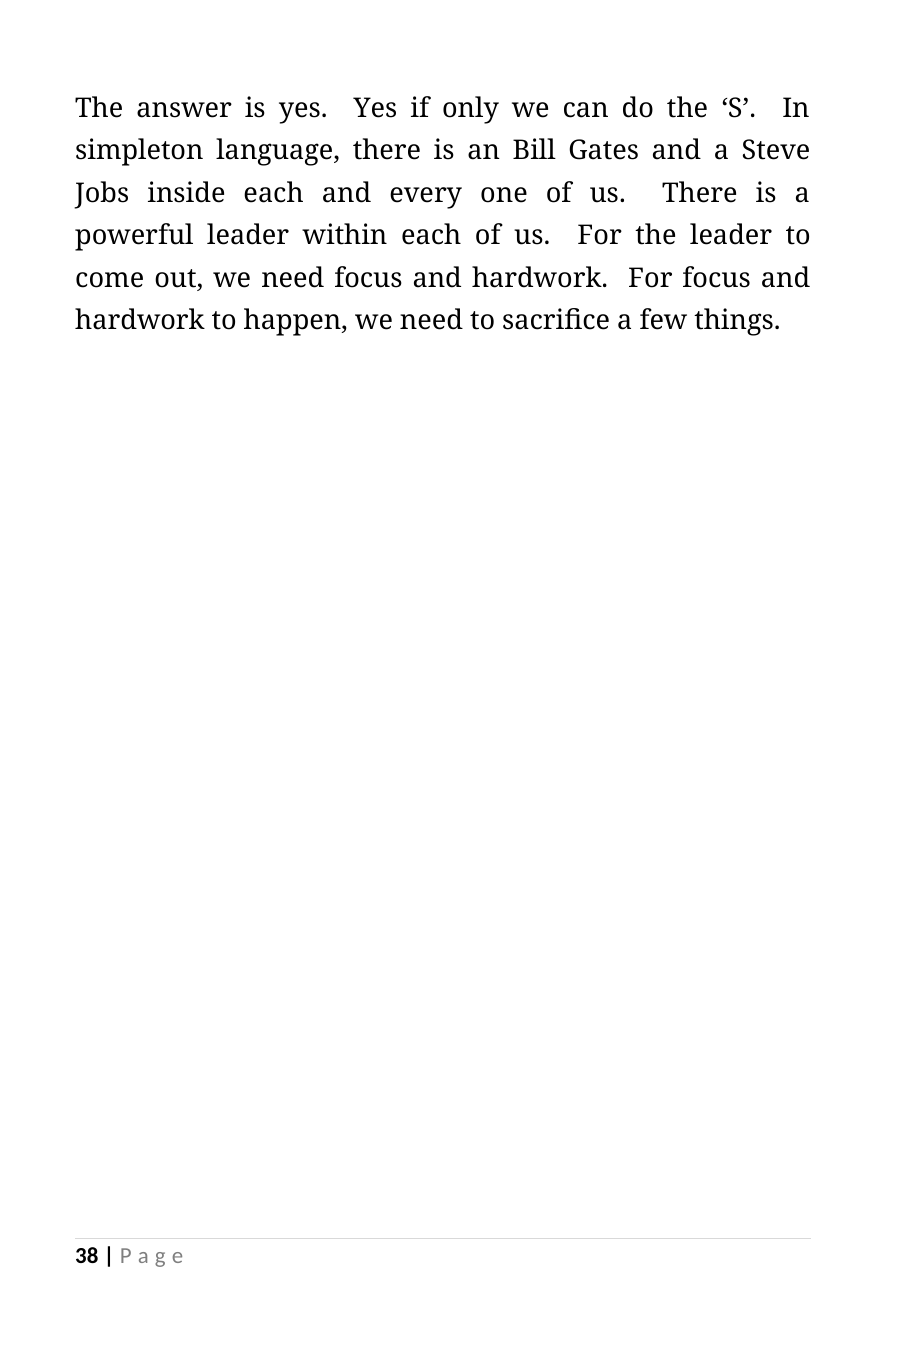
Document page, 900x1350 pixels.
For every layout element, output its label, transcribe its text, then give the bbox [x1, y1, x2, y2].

text The answer is yes. Yes if only we can do the ‘S’. In simpleton language, there is an Bill Gates and a Steve Jobs inside each and every one of us. There is a powerful leader within each of us. For the leader to come out, we need focus and hardwork. For focus and hardwork to happen, we need to sacrifice a few things. [75, 89, 811, 337]
